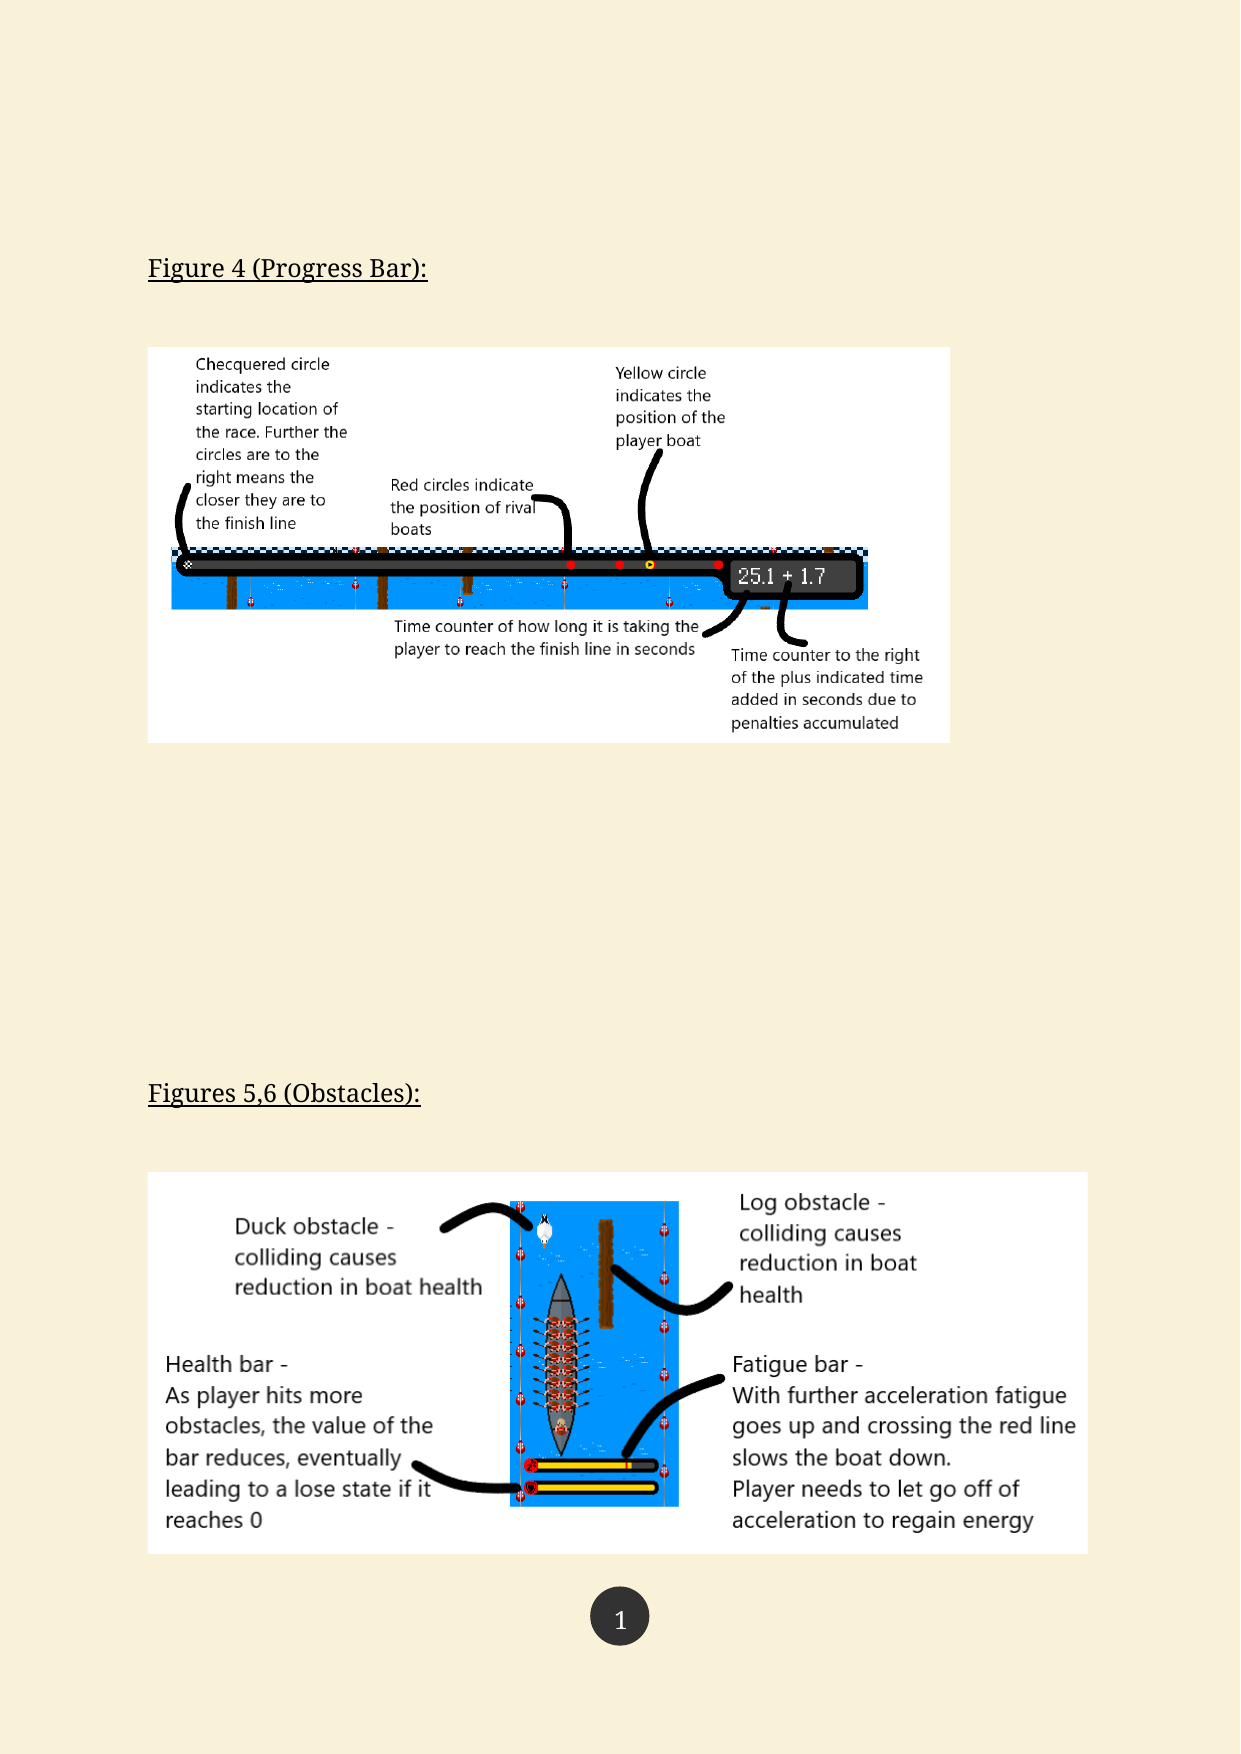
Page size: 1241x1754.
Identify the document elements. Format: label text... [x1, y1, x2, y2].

text Figure 4 (Progress Bar): [148, 251, 1093, 285]
text Figures 5,6 (Obstacles): [148, 1076, 1093, 1110]
picture [147, 1172, 1088, 1554]
picture [147, 347, 951, 743]
